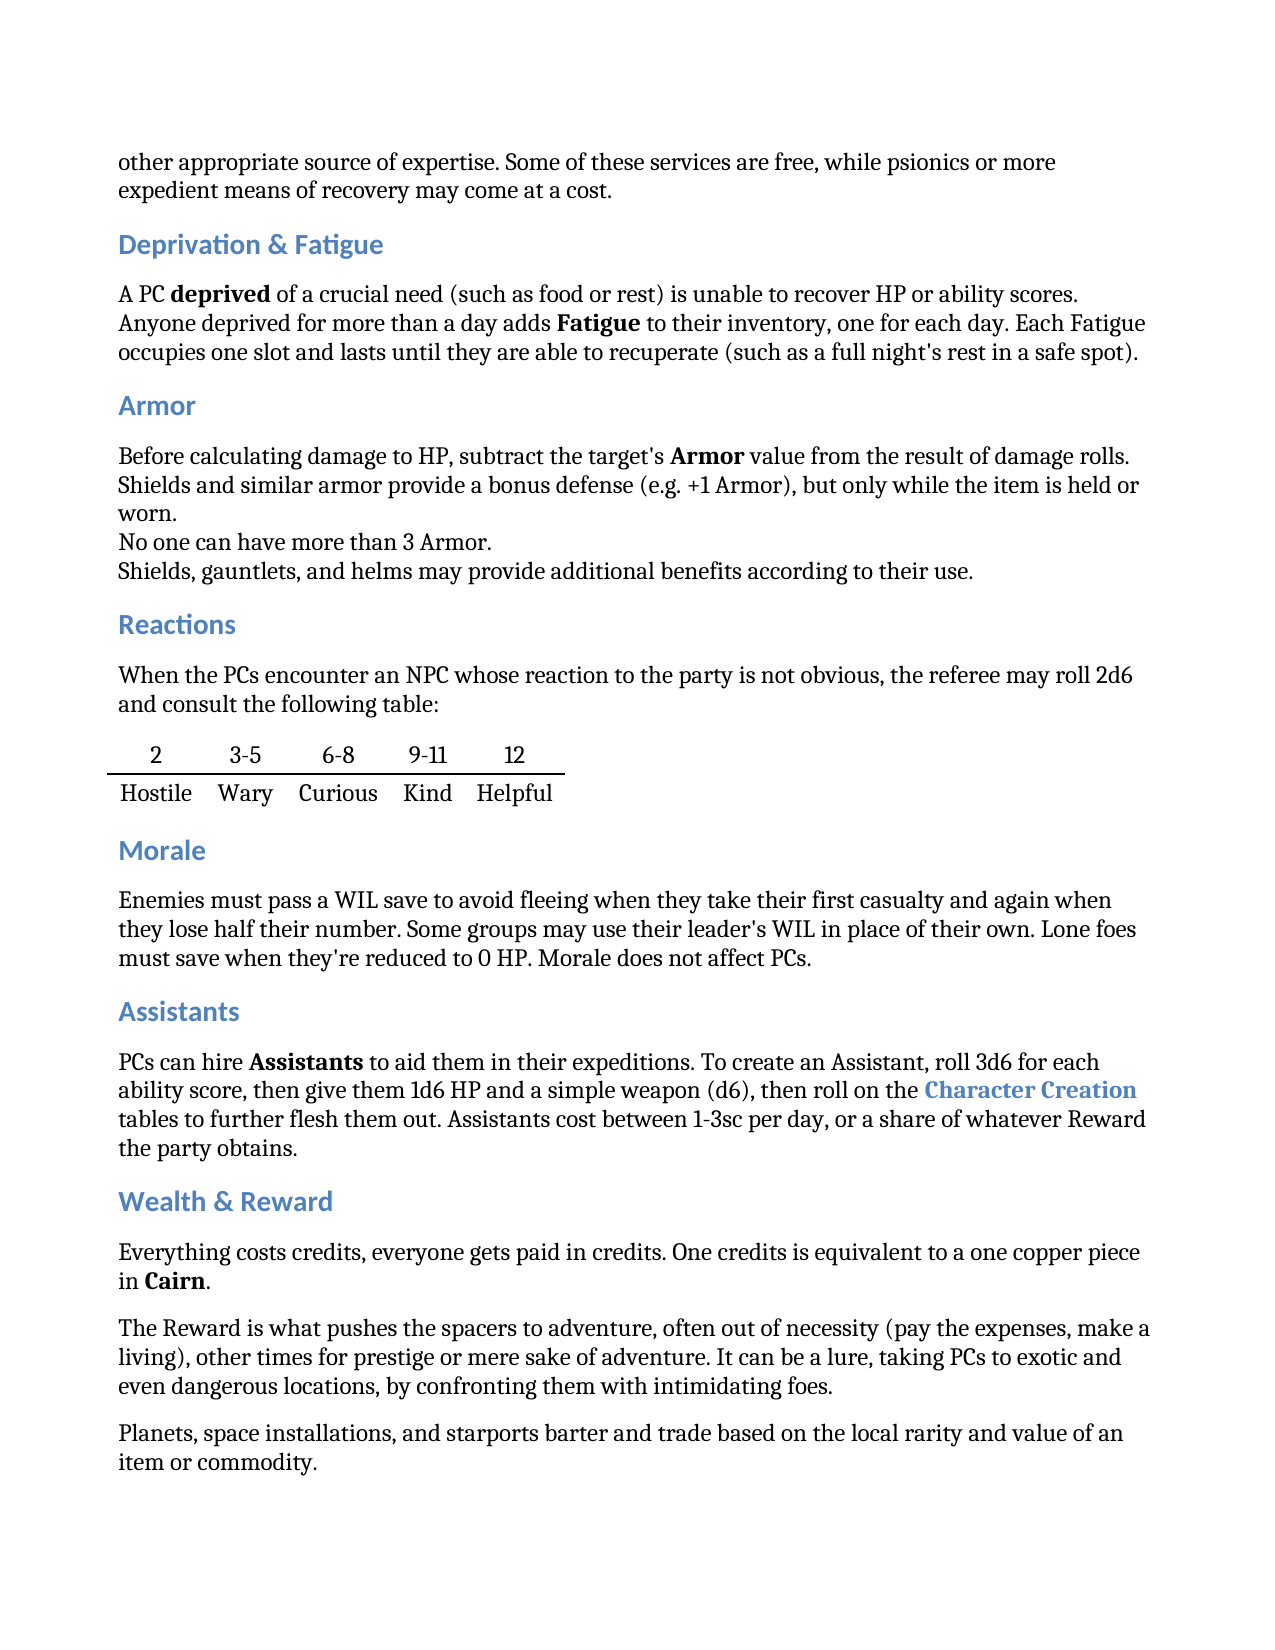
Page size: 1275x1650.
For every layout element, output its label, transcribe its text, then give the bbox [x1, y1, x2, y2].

text Everything costs credits, everyone gets paid in credits. One credits is equivalent to a one copper piece in Cairn. [118, 1238, 1157, 1295]
table_header 9-11 [391, 737, 464, 773]
table_header 6-8 [286, 737, 391, 773]
subtitle Reactions [118, 606, 1157, 642]
text Planets, space installations, and starports barter and trade based on the local rarity and value of an item or commodity. [118, 1419, 1157, 1477]
text The Reward is what pushes the spacers to adventure, often out of necessity (pay the expenses, make a living), other times for prestige or mere sake of adventure. It can be a lure, taking PCs to exotic and even dangerous locations, by confronting them with intimidating foes. [118, 1314, 1157, 1400]
table_cell Helpful [464, 775, 565, 811]
subtitle Morale [118, 832, 1157, 867]
table_cell Wary [205, 775, 286, 811]
table_header 2 [107, 737, 205, 773]
subtitle Armor [118, 387, 1157, 423]
text When the PCs encounter an NPC whose reaction to the party is not obvious, the referee may roll 2d6 and consult the following table: [118, 661, 1157, 718]
table_cell Curious [286, 775, 391, 811]
subtitle Wealth & Reward [118, 1183, 1157, 1219]
table_header 12 [464, 737, 565, 773]
text Enemies must pass a WIL save to avoid fleeing when they take their first casualty and again when they lose half their number. Some groups may use their leader's WIL in place of their own. Lone foes must save when they're reduced to 0 HP. Morale does not affect PCs. [118, 886, 1157, 972]
subtitle Assistants [118, 993, 1157, 1029]
table_cell Kind [391, 775, 464, 811]
text Before calculating damage to HP, subtract the target's Armor value from the result of damage rolls. Shields and similar armor provide a bonus defense (e.g. +1 Armor), but only while the item is held or worn. No one can have more than 3 Armor. Shields, gauntlets, and helms may provide additional benefits according to their use. [118, 442, 1157, 586]
subtitle Deprivation & Fatigue [118, 226, 1157, 262]
table_cell Hostile [107, 775, 205, 811]
table_header 3-5 [205, 737, 286, 773]
text A PC deprived of a crucial need (such as food or rest) is unable to recover HP or ability scores. Anyone deprived for more than a day adds Fatigue to their inventory, one for each day. Each Fatigue occupies one slot and lasts until they are able to recuperate (such as a full night's rest in a safe spot). [118, 280, 1157, 367]
